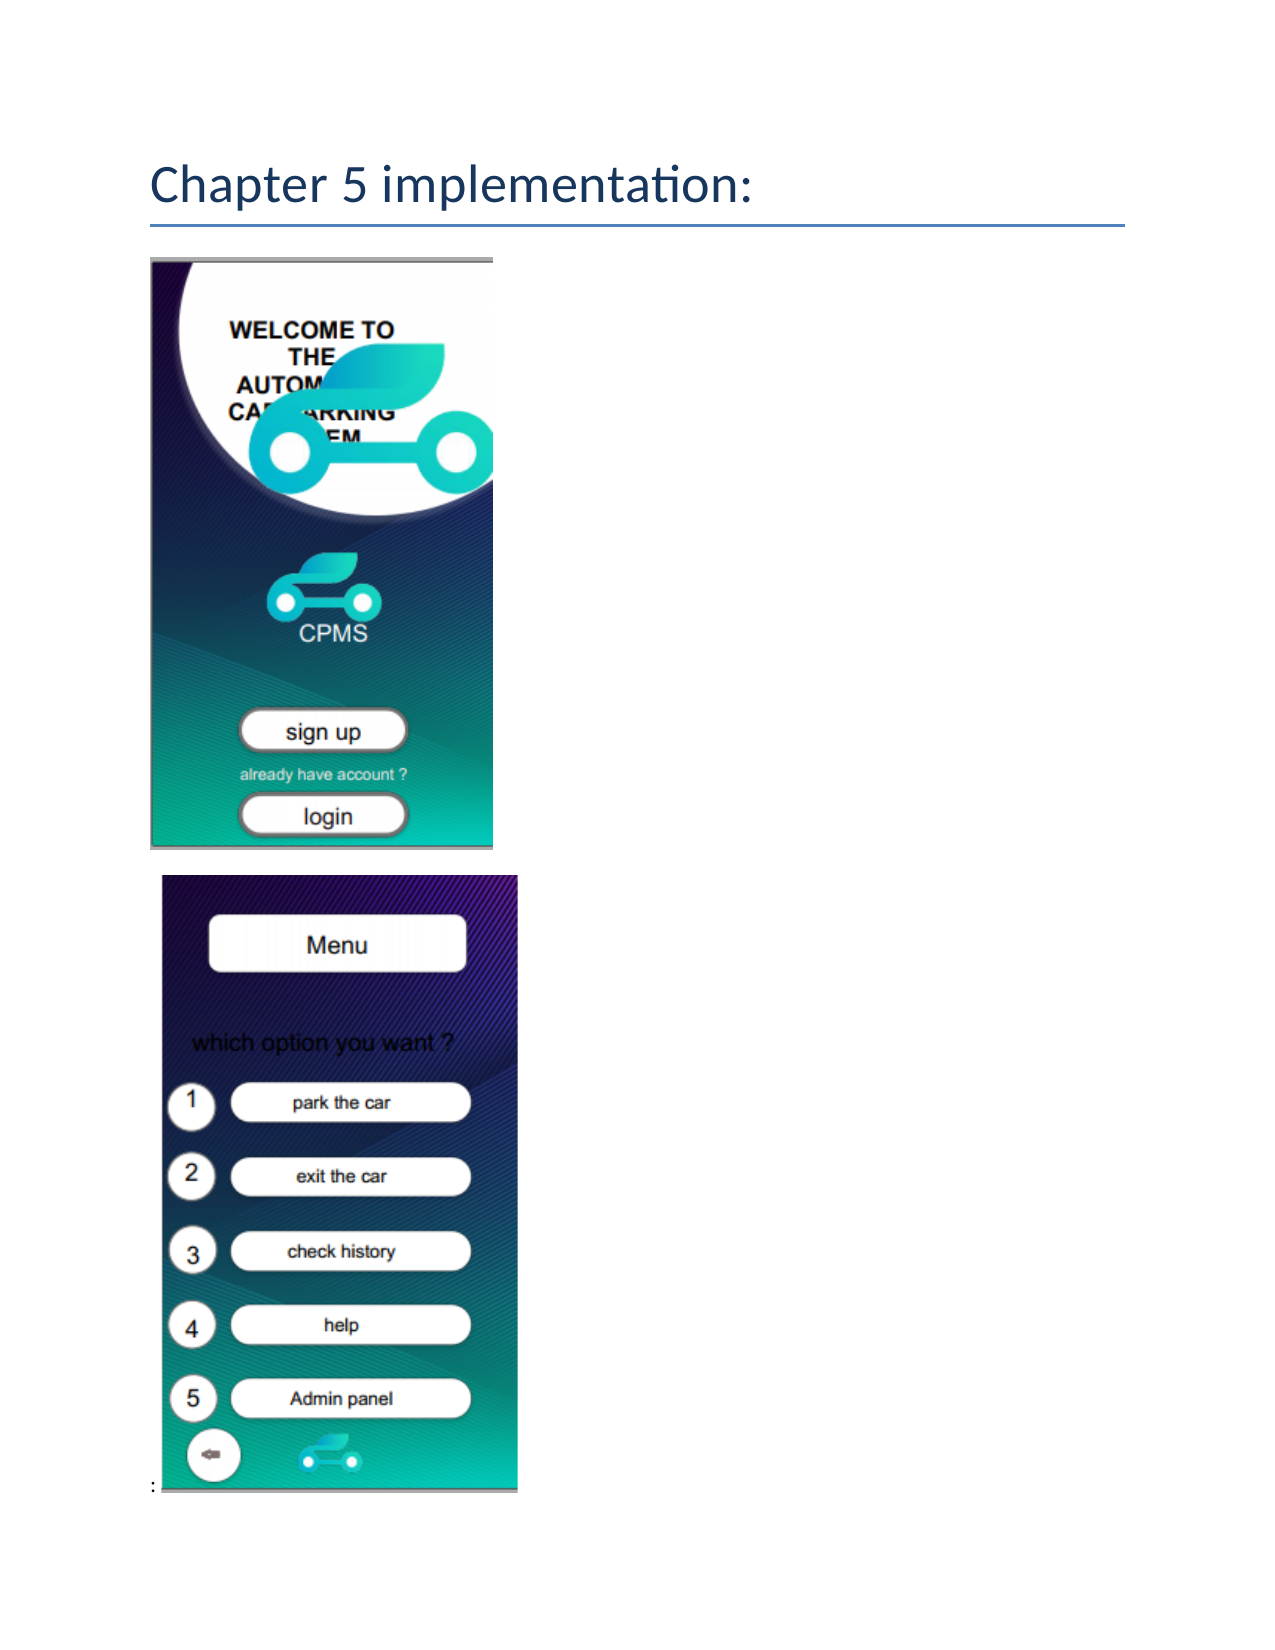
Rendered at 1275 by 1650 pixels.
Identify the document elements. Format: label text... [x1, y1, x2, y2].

picture [150, 257, 493, 850]
title Chapter 5 implementation: [150, 150, 1125, 224]
picture [161, 875, 518, 1493]
